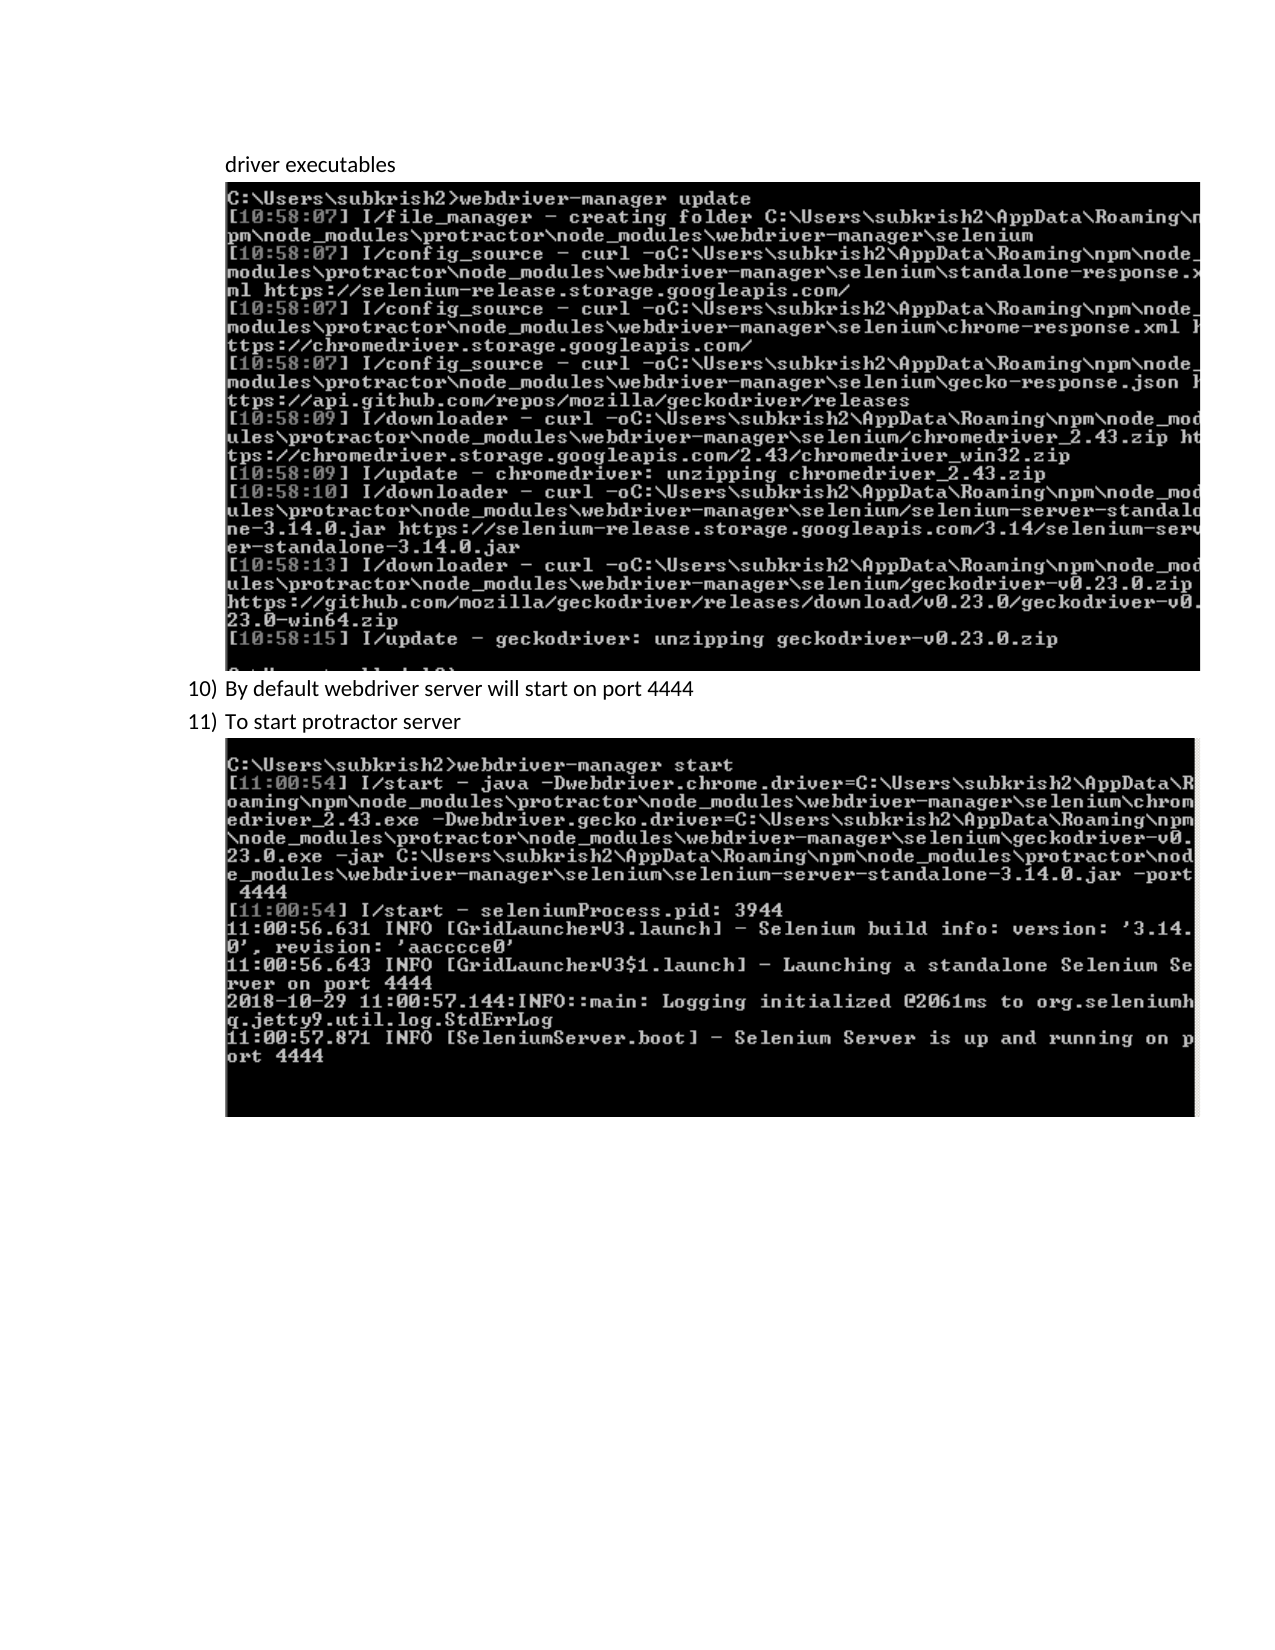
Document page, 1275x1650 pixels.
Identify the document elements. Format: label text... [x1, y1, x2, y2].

picture [225, 182, 1200, 671]
picture [225, 738, 1200, 1117]
list By default webdriver server will start on port 4444 [187, 674, 1125, 703]
